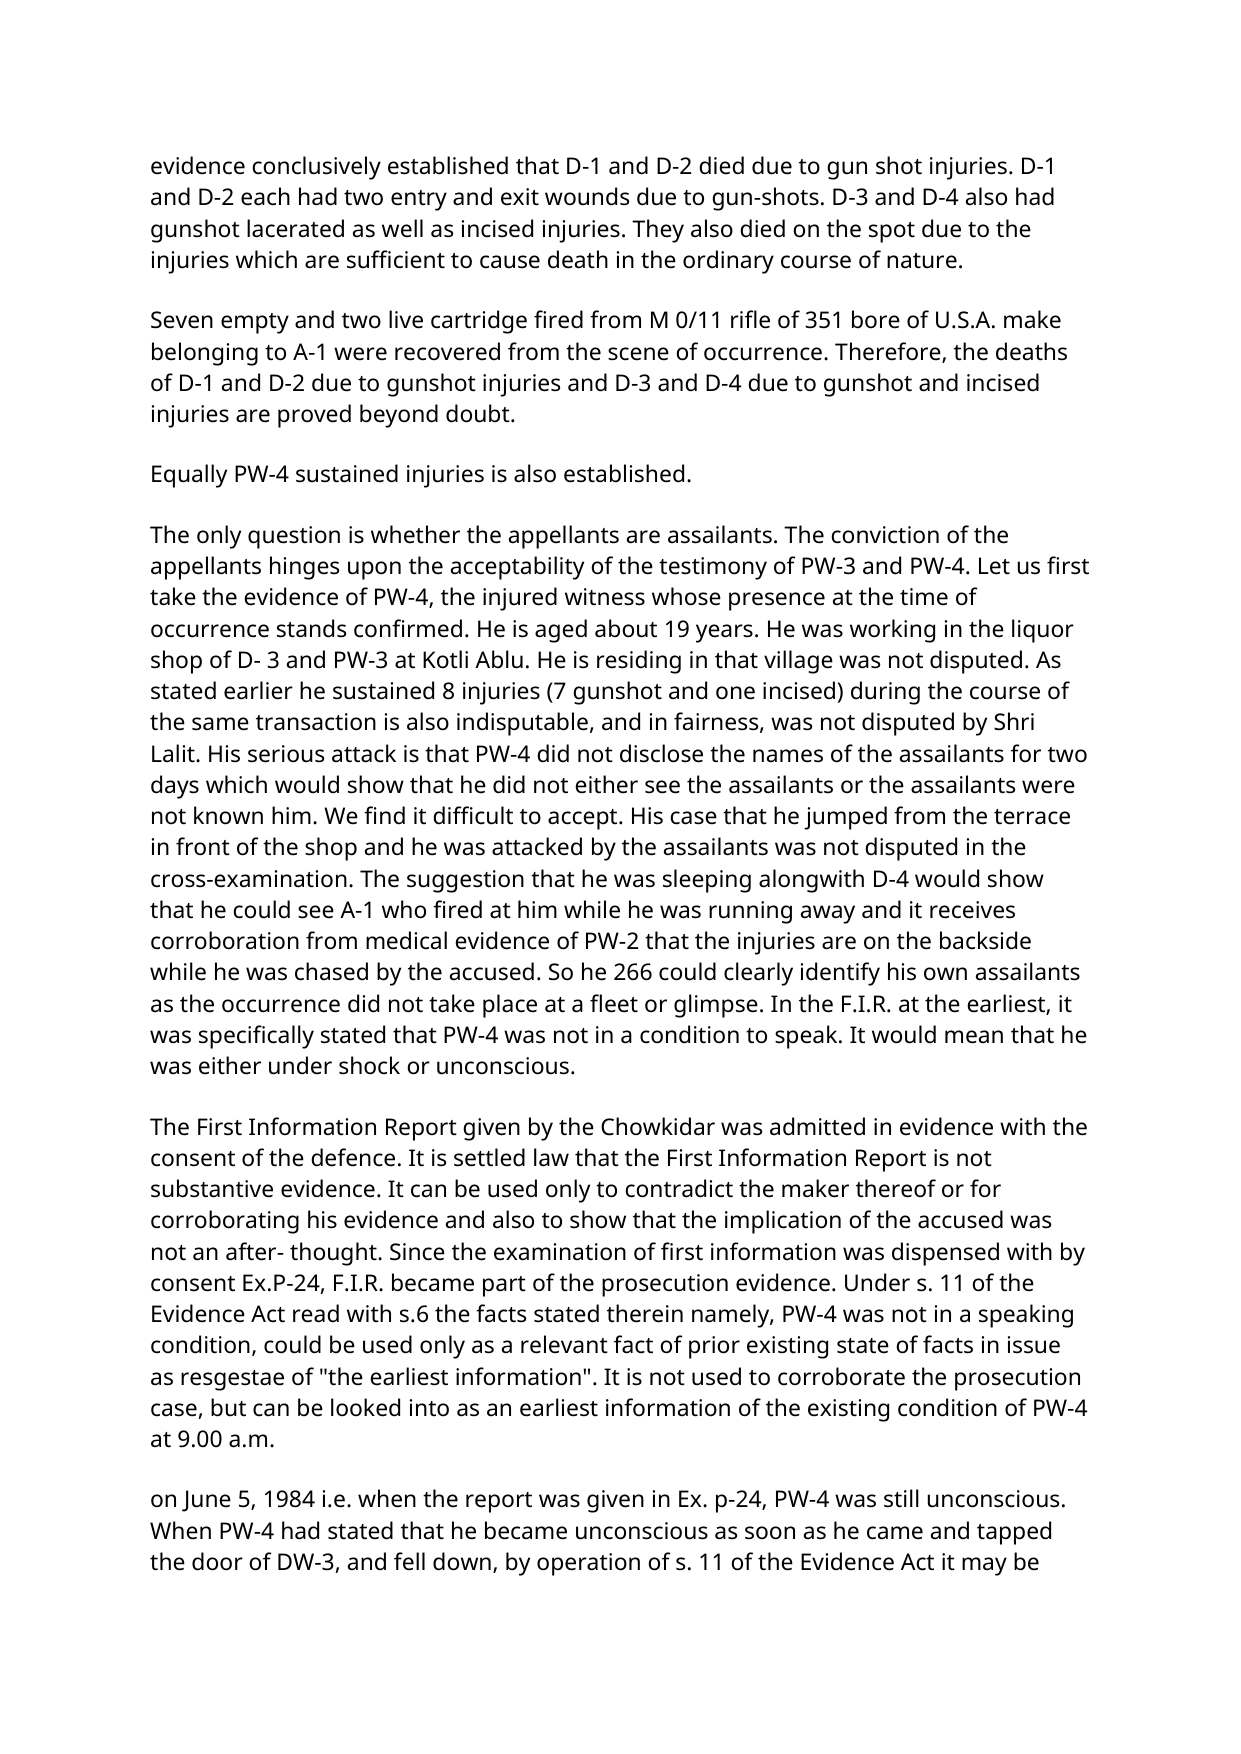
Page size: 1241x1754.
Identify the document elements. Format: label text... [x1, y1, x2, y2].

text Equally PW-4 sustained injuries is also established. [150, 458, 1090, 489]
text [150, 1483, 1090, 1577]
text Seven empty and two live cartridge fired from M 0/11 rifle of 351 bore of U.S.A. make belonging to A-1 were recovered from the scene of occurrence. Therefore, the deaths of D-1 and D-2 due to gunshot injuries and D-3 and D-4 due to gunshot and incised injuries are proved beyond doubt. [150, 304, 1090, 429]
text The First Information Report given by the Chowkidar was admitted in evidence with the consent of the defence. It is settled law that the First Information Report is not substantive evidence. It can be used only to contradict the maker thereof or for corroborating his evidence and also to show that the implication of the accused was not an after- thought. Since the examination of first information was dispensed with by consent Ex.P-24, F.I.R. became part of the prosecution evidence. Under s. 11 of the Evidence Act read with s.6 the facts stated therein namely, PW-4 was not in a speaking condition, could be used only as a relevant fact of prior existing state of facts in issue as resgestae of "the earliest information". It is not used to corroborate the prosecution case, but can be looked into as an earliest information of the existing condition of PW-4 at 9.00 a.m. [150, 1110, 1090, 1454]
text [150, 150, 1090, 275]
text The only question is whether the appellants are assailants. The conviction of the appellants hinges upon the acceptability of the testimony of PW-3 and PW-4. Let us first take the evidence of PW-4, the injured witness whose presence at the time of occurrence stands confirmed. He is aged about 19 years. He was working in the liquor shop of D- 3 and PW-3 at Kotli Ablu. He is residing in that village was not disputed. As stated earlier he sustained 8 injuries (7 gunshot and one incised) during the course of the same transaction is also indisputable, and in fairness, was not disputed by Shri Lalit. His serious attack is that PW-4 did not disclose the names of the assailants for two days which would show that he did not either see the assailants or the assailants were not known him. We find it difficult to accept. His case that he jumped from the terrace in front of the shop and he was attacked by the assailants was not disputed in the cross-examination. The suggestion that he was sleeping alongwith D-4 would show that he could see A-1 who fired at him while he was running away and it receives corroboration from medical evidence of PW-2 that the injuries are on the backside while he was chased by the accused. So he 266 could clearly identify his own assailants as the occurrence did not take place at a fleet or glimpse. In the F.I.R. at the earliest, it was specifically stated that PW-4 was not in a condition to speak. It would mean that he was either under shock or unconscious. [150, 519, 1090, 1081]
